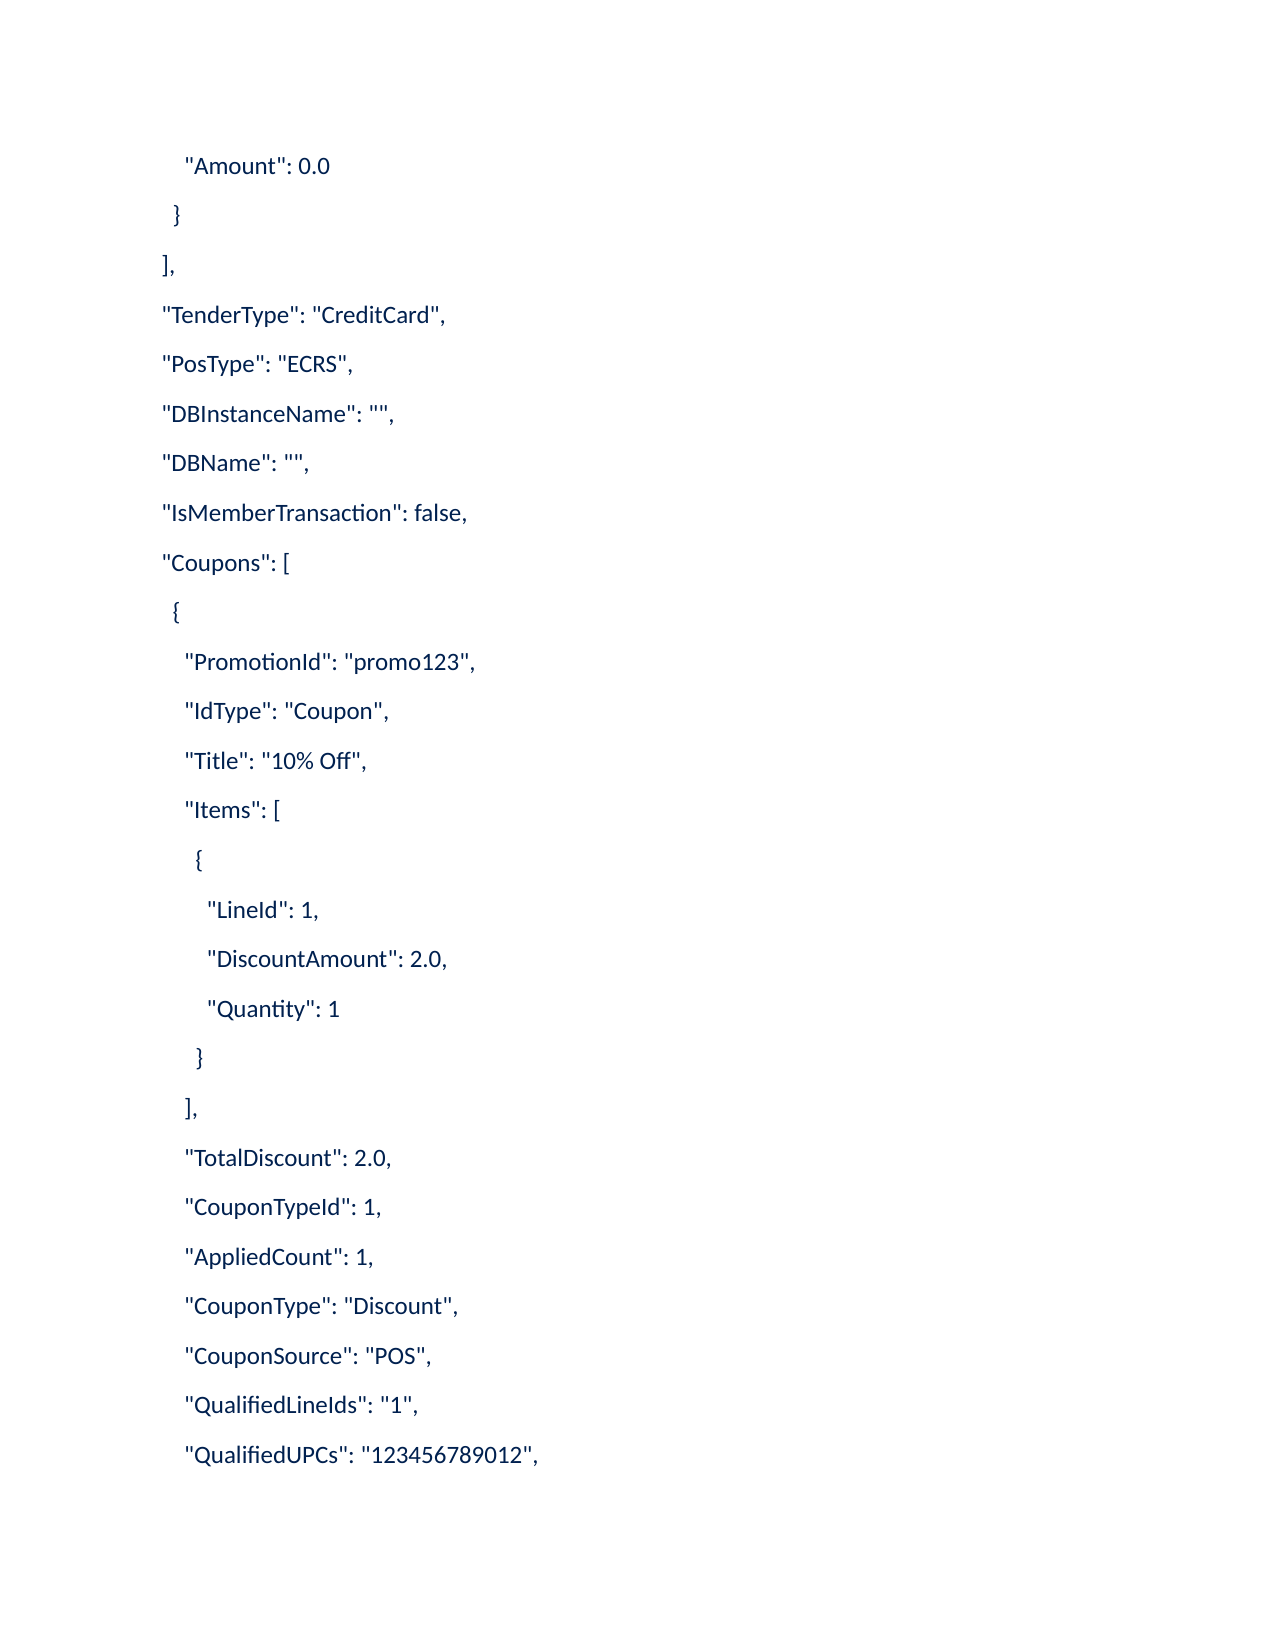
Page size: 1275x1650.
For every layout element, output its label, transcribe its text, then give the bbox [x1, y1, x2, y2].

text ], [150, 1092, 1125, 1123]
text } [150, 199, 1125, 230]
text "Amount": 0.0 [150, 150, 1125, 181]
text "PosType": "ECRS", [150, 348, 1125, 379]
text } [150, 1042, 1125, 1073]
text "QualifiedLineIds": "1", [150, 1389, 1125, 1420]
text "PromotionId": "promo123", [150, 646, 1125, 676]
text "Quantity": 1 [150, 993, 1125, 1023]
text { [150, 844, 1125, 875]
text "Items": [ [150, 794, 1125, 825]
text "IsMemberTransaction": false, [150, 497, 1125, 528]
text ], [150, 249, 1125, 280]
text "DBName": "", [150, 447, 1125, 478]
text "Title": "10% Off", [150, 745, 1125, 776]
text "QualifiedUPCs": "123456789012", [150, 1439, 1125, 1470]
text "TotalDiscount": 2.0, [150, 1142, 1125, 1172]
text "DiscountAmount": 2.0, [150, 943, 1125, 974]
text "TenderType": "CreditCard", [150, 299, 1125, 329]
text "AppliedCount": 1, [150, 1241, 1125, 1271]
text "DBInstanceName": "", [150, 398, 1125, 428]
text "CouponSource": "POS", [150, 1340, 1125, 1371]
text "LineId": 1, [150, 894, 1125, 924]
text "CouponTypeId": 1, [150, 1191, 1125, 1222]
text "Coupons": [ [150, 547, 1125, 577]
text "CouponType": "Discount", [150, 1290, 1125, 1321]
text { [150, 596, 1125, 627]
text "IdType": "Coupon", [150, 695, 1125, 726]
